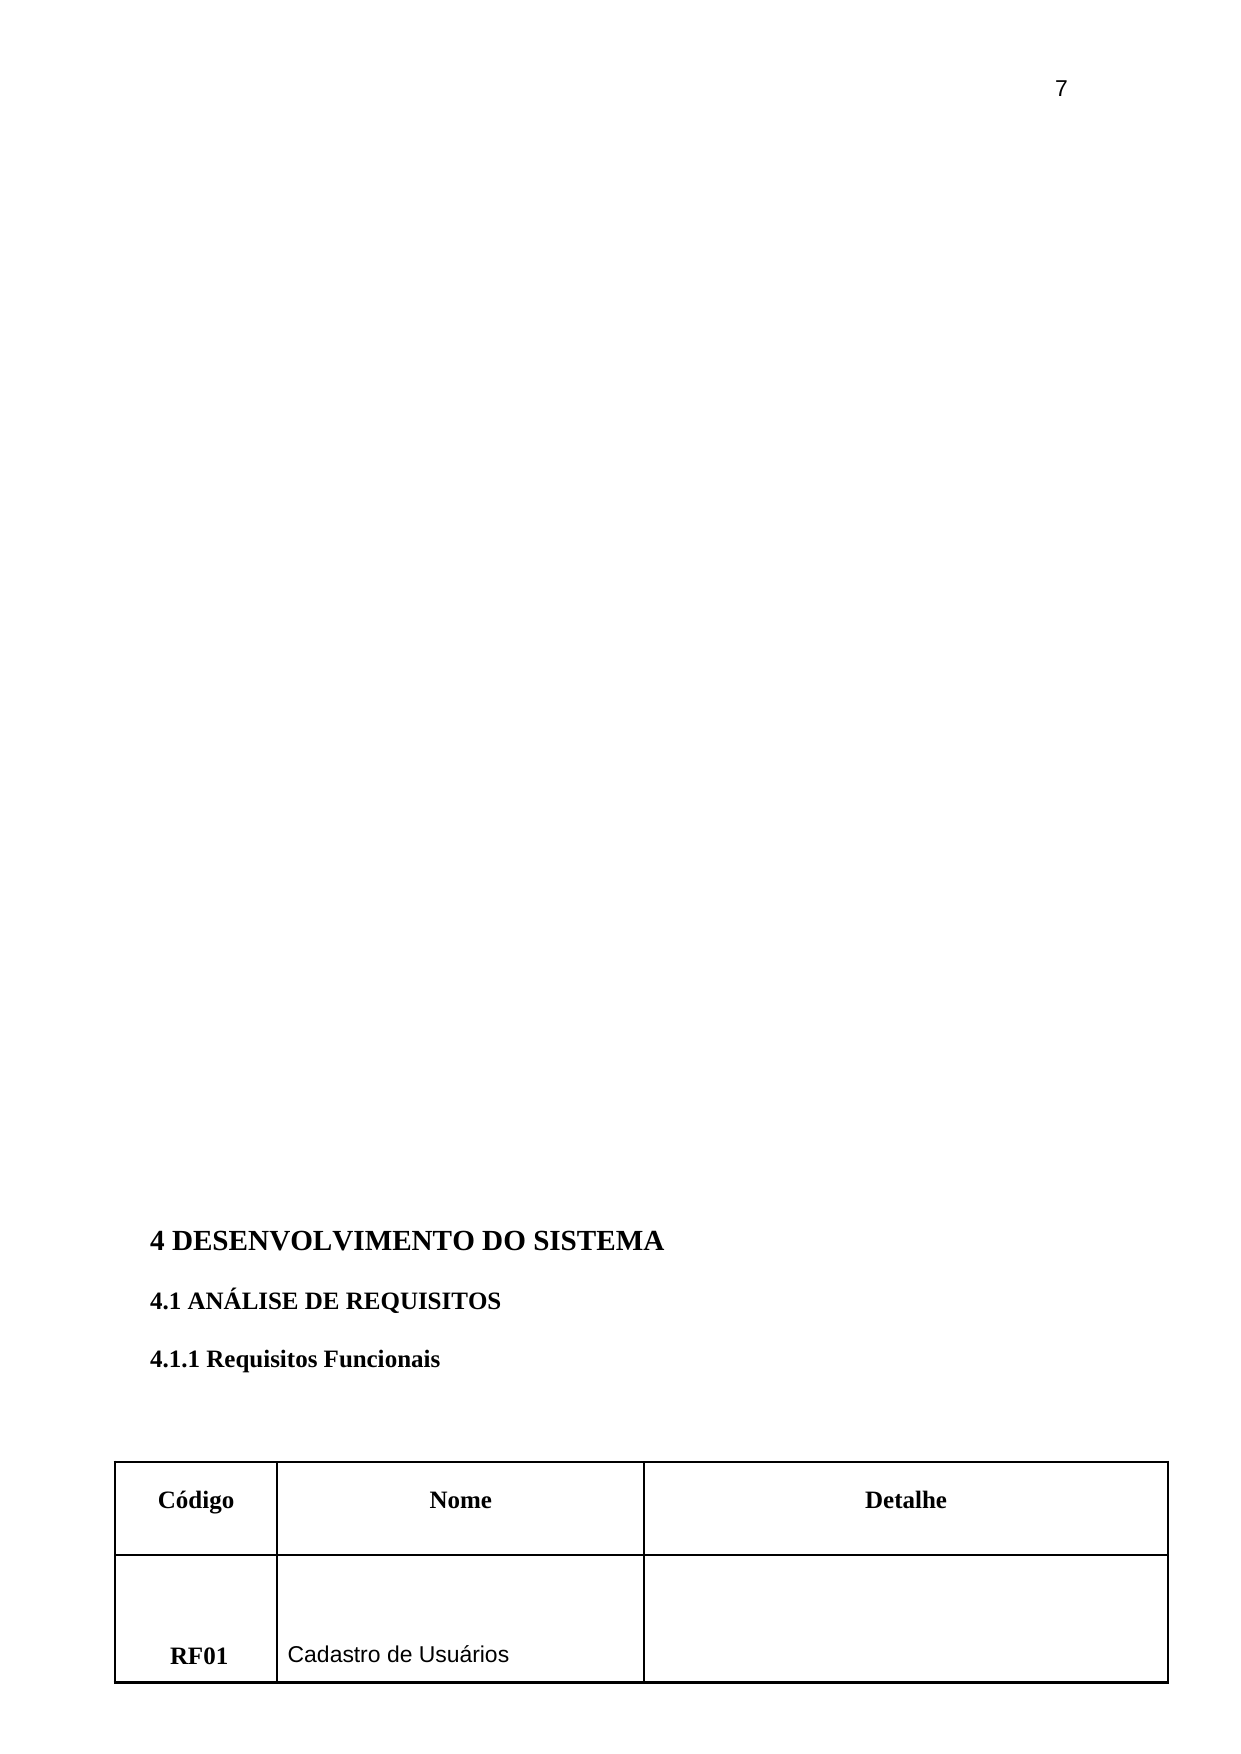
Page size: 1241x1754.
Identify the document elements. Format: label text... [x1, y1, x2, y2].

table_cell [645, 1556, 1167, 1681]
subtitle 4.1 ANÁLISE DE REQUISITOS [150, 1286, 1090, 1315]
table_header Nome [278, 1463, 643, 1553]
table_cell RF01 [116, 1556, 276, 1681]
subtitle 4.1.1 Requisitos Funcionais [150, 1344, 1090, 1373]
subtitle 4 DESENVOLVIMENTO DO SISTEMA [150, 1223, 1090, 1256]
table_header Código [116, 1463, 276, 1553]
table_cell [278, 1556, 643, 1681]
table_header Detalhe [645, 1463, 1167, 1553]
